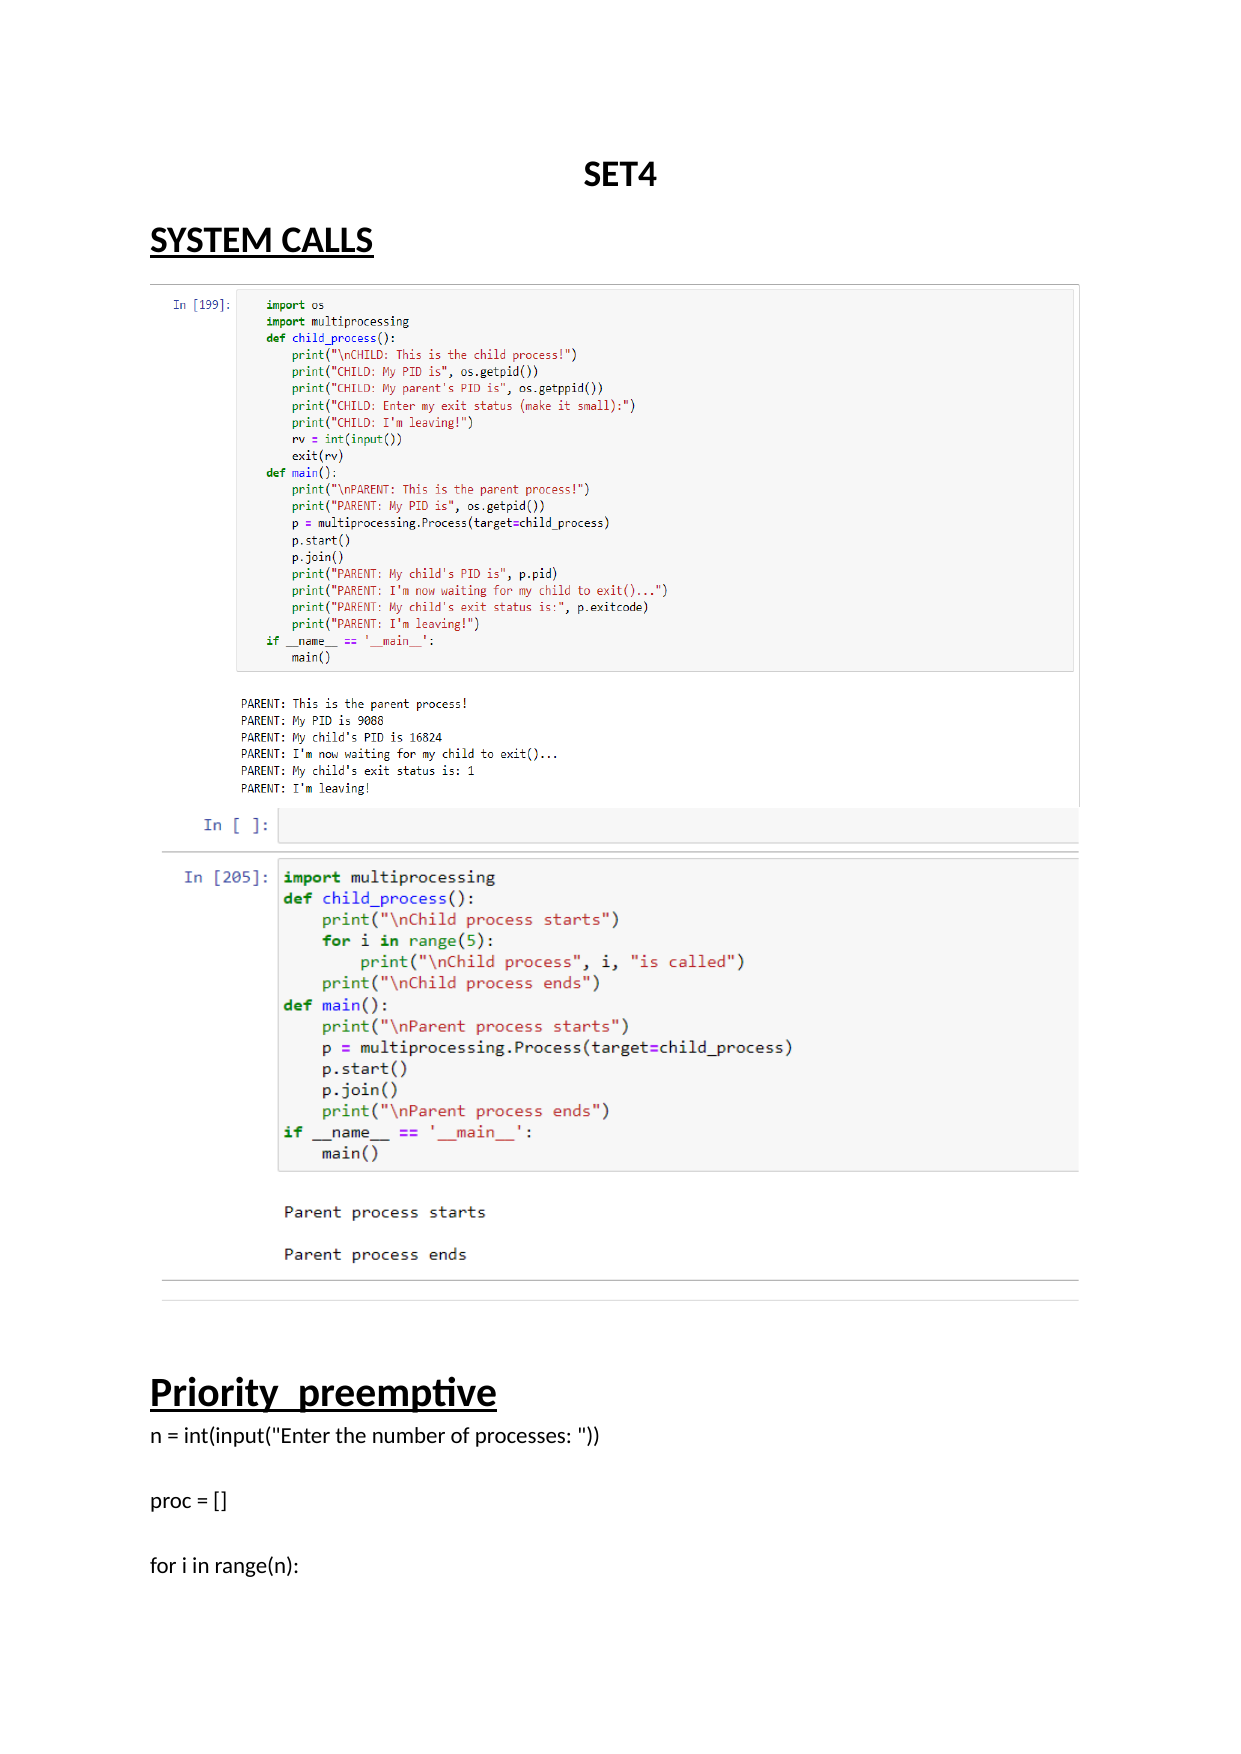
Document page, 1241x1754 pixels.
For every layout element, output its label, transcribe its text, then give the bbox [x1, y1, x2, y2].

text SET4 [150, 150, 1090, 196]
text proc = [] [150, 1486, 1090, 1514]
text Priority preemptive [149, 1366, 1090, 1417]
picture [150, 282, 1091, 807]
text for i in range(n): [150, 1551, 1090, 1579]
picture [161, 808, 1079, 1301]
text n = int(input("Enter the number of processes: ")) [150, 1421, 1090, 1449]
text SYSTEM CALLS [150, 216, 1090, 262]
